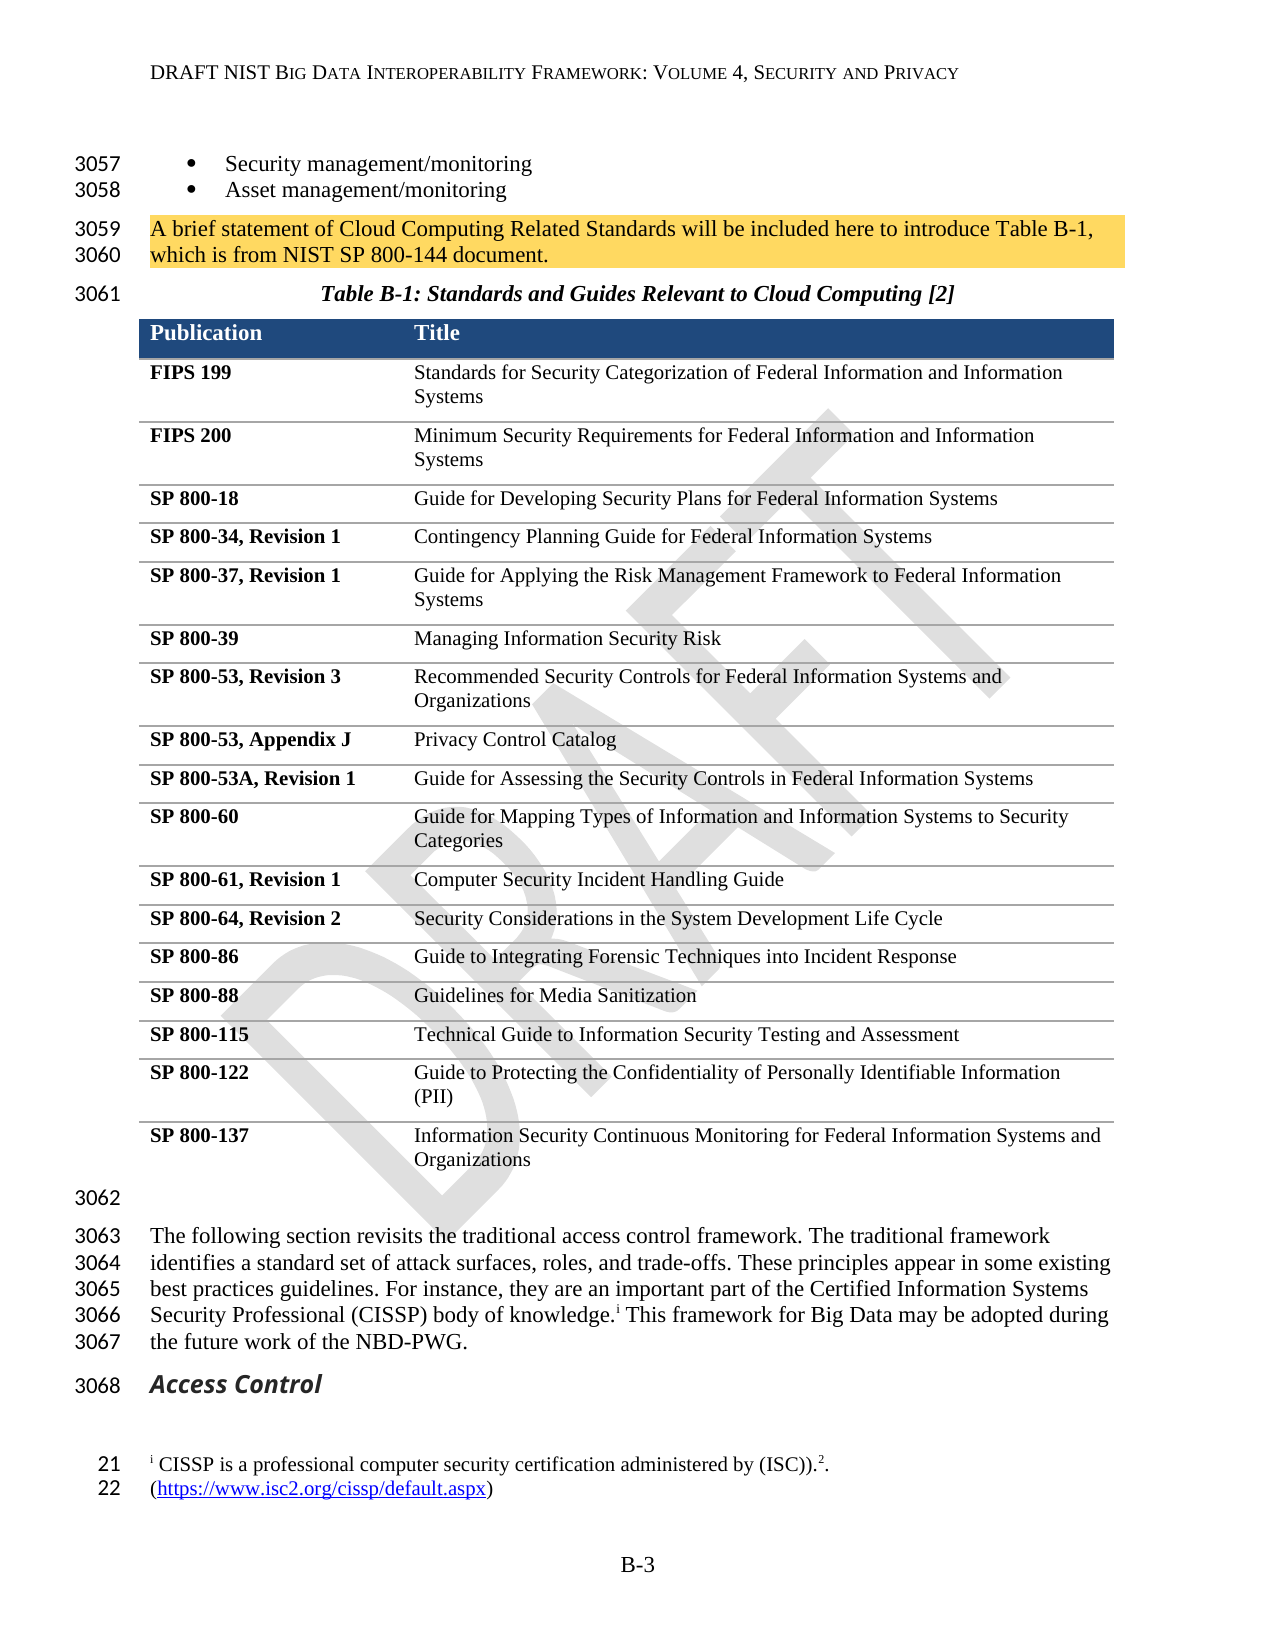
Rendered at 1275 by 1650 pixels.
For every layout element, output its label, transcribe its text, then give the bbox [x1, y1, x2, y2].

table_cell Security Considerations in the System Development Life Cycle [403, 906, 1114, 942]
table_cell Managing Information Security Risk [403, 626, 1114, 662]
table_cell FIPS 200 [139, 423, 403, 483]
table_header Publication [139, 319, 403, 358]
table_cell SP 800-37, Revision 1 [139, 563, 403, 623]
table_cell Information Security Continuous Monitoring for Federal Information Systems and Organizations [403, 1123, 1114, 1183]
table_cell Standards for Security Categorization of Federal Information and Information Systems [403, 360, 1114, 421]
text The following section revisits the traditional access control framework. The traditional framework identifies a standard set of attack surfaces, roles, and trade-offs. These principles appear in some existing best practices guidelines. For instance, they are an important part of the Certified Information Systems Security Professional (CISSP) body of knowledge. This framework for Big Data may be adopted during the future work of the NBD-PWG. [150, 1222, 1125, 1354]
table_cell Privacy Control Catalog [403, 727, 1114, 763]
table_cell Computer Security Incident Handling Guide [403, 867, 1114, 903]
table_cell Guide to Protecting the Confidentiality of Personally Identifiable Information (PII) [403, 1060, 1114, 1121]
table_cell SP 800-122 [139, 1060, 403, 1121]
table_cell SP 800-60 [139, 804, 403, 865]
table_cell Guidelines for Media Sanitization [403, 983, 1114, 1019]
list Asset management/monitoring [187, 176, 1125, 203]
table_cell Guide for Developing Security Plans for Federal Information Systems [403, 486, 1114, 522]
table_cell SP 800-53, Appendix J [139, 727, 403, 763]
table_cell Guide for Assessing the Security Controls in Federal Information Systems [403, 766, 1114, 802]
table_cell Recommended Security Controls for Federal Information Systems and Organizations [403, 664, 1114, 725]
table_cell SP 800-88 [139, 983, 403, 1019]
subtitle Access Control [150, 1367, 1125, 1401]
table_cell FIPS 199 [139, 360, 403, 421]
table_cell Guide for Applying the Risk Management Framework to Federal Information Systems [403, 563, 1114, 623]
table_cell SP 800-53A, Revision 1 [139, 766, 403, 802]
text Table B-1: Standards and Guides Relevant to Cloud Computing [150, 280, 1125, 307]
table_cell SP 800-53, Revision 3 [139, 664, 403, 725]
table_cell Minimum Security Requirements for Federal Information and Information Systems [403, 423, 1114, 483]
table_cell Contingency Planning Guide for Federal Information Systems [403, 524, 1114, 561]
table_cell SP 800-64, Revision 2 [139, 906, 403, 942]
table_cell Technical Guide to Information Security Testing and Assessment [403, 1022, 1114, 1058]
table_cell SP 800-61, Revision 1 [139, 867, 403, 903]
table_cell SP 800-137 [139, 1123, 403, 1183]
table_cell SP 800-86 [139, 944, 403, 981]
text A brief statement of Cloud Computing Related Standards will be included here to introduce Table B-1, which is from NIST SP 800-144 document. [150, 215, 1125, 268]
table_cell Guide to Integrating Forensic Techniques into Incident Response [403, 944, 1114, 981]
table_cell SP 800-115 [139, 1022, 403, 1058]
table_cell SP 800-18 [139, 486, 403, 522]
table_cell SP 800-34, Revision 1 [139, 524, 403, 561]
table_cell SP 800-39 [139, 626, 403, 662]
table_cell Guide for Mapping Types of Information and Information Systems to Security Categories [403, 804, 1114, 865]
list Security management/monitoring [187, 150, 1125, 176]
table_header Title [403, 319, 1114, 358]
